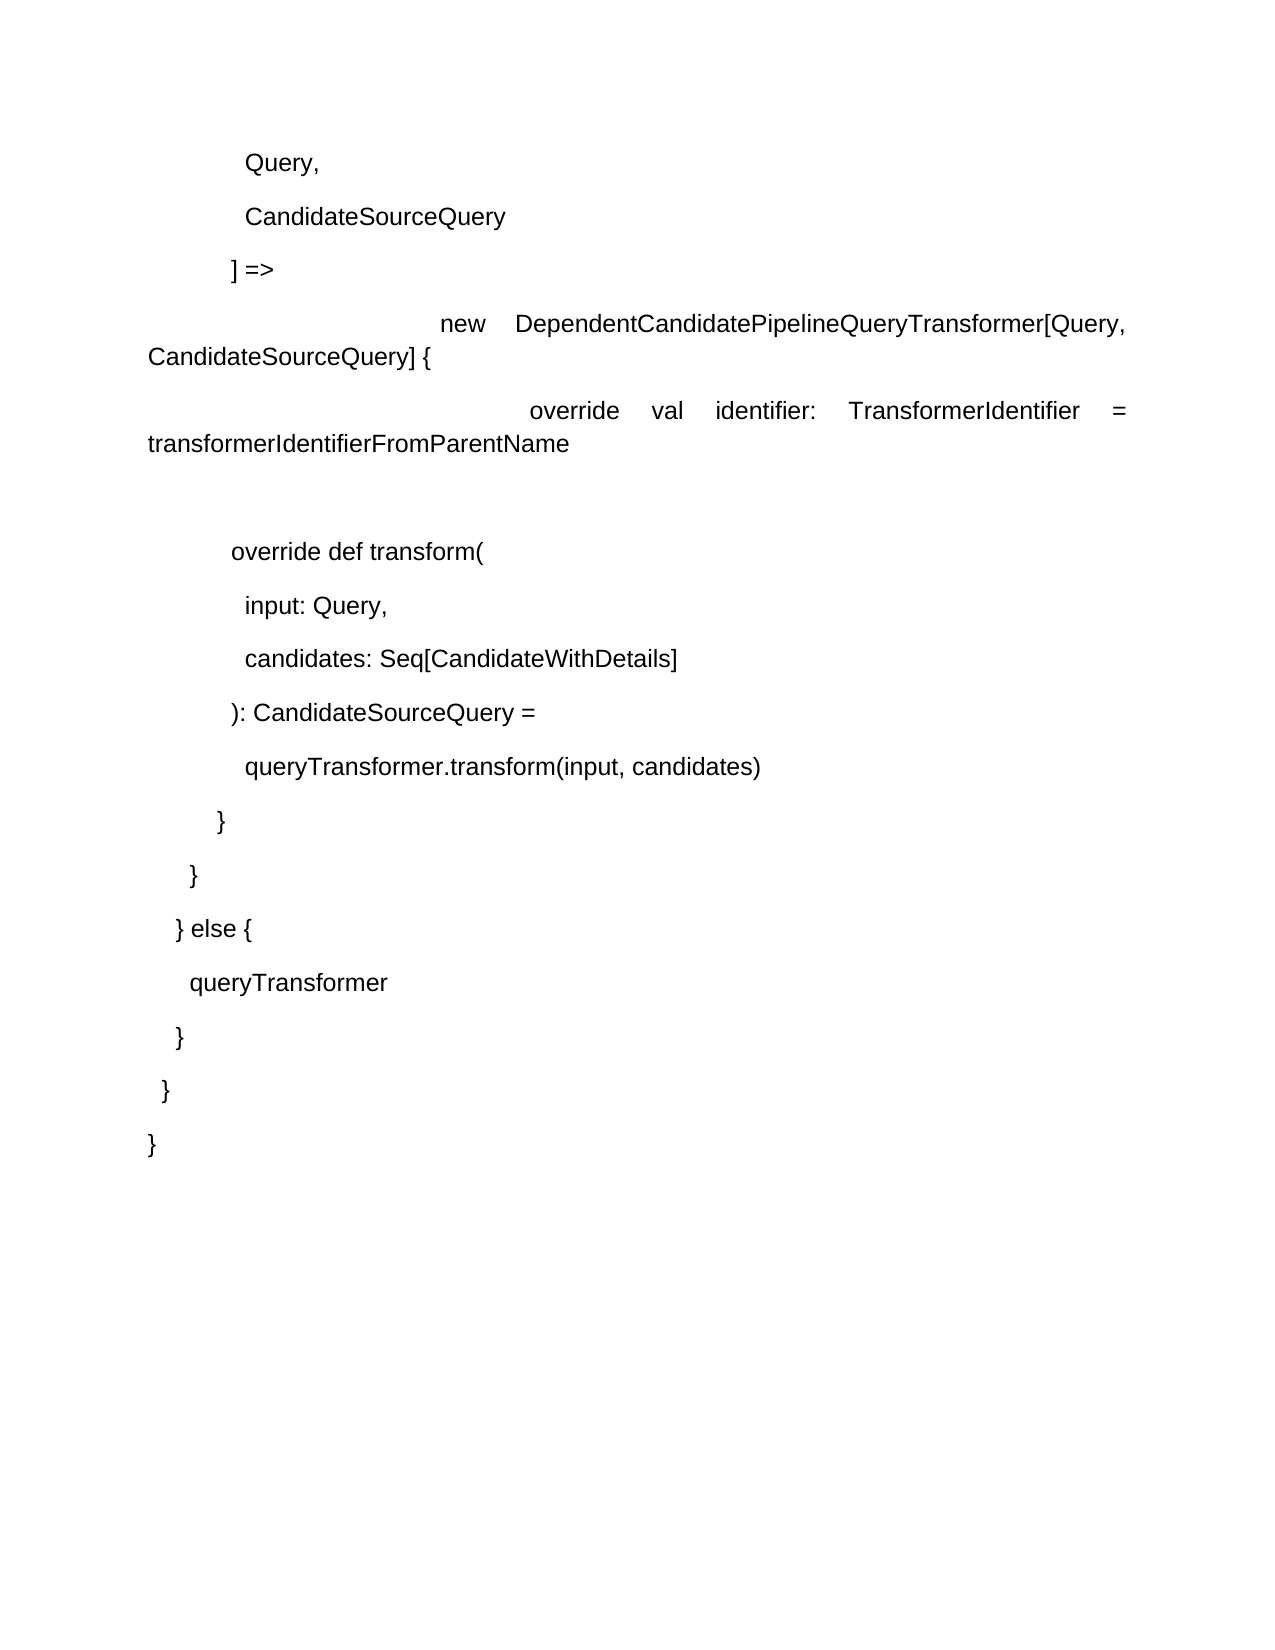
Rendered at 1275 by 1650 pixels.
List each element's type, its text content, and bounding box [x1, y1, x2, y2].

text Query, [148, 148, 1127, 176]
text queryTransformer.transform(input, candidates) [148, 752, 1127, 781]
text } [148, 860, 1127, 889]
text } else { [148, 914, 1127, 942]
text } [148, 1021, 1127, 1050]
text input: Query, [148, 591, 1127, 619]
text } [148, 1129, 1127, 1158]
text } [148, 806, 1127, 835]
text } [148, 1075, 1127, 1104]
text ] => [148, 255, 1127, 284]
text new DependentCandidatePipelineQueryTransformer[Query, CandidateSourceQuery] { [148, 309, 1127, 371]
text ): CandidateSourceQuery = [148, 698, 1127, 727]
text override val identifier: TransformerIdentifier = transformerIdentifierFromParentName [148, 396, 1127, 458]
text CandidateSourceQuery [148, 201, 1127, 230]
text queryTransformer [148, 968, 1127, 996]
text candidates: Seq[CandidateWithDetails] [148, 644, 1127, 673]
text override def transform( [148, 537, 1127, 566]
